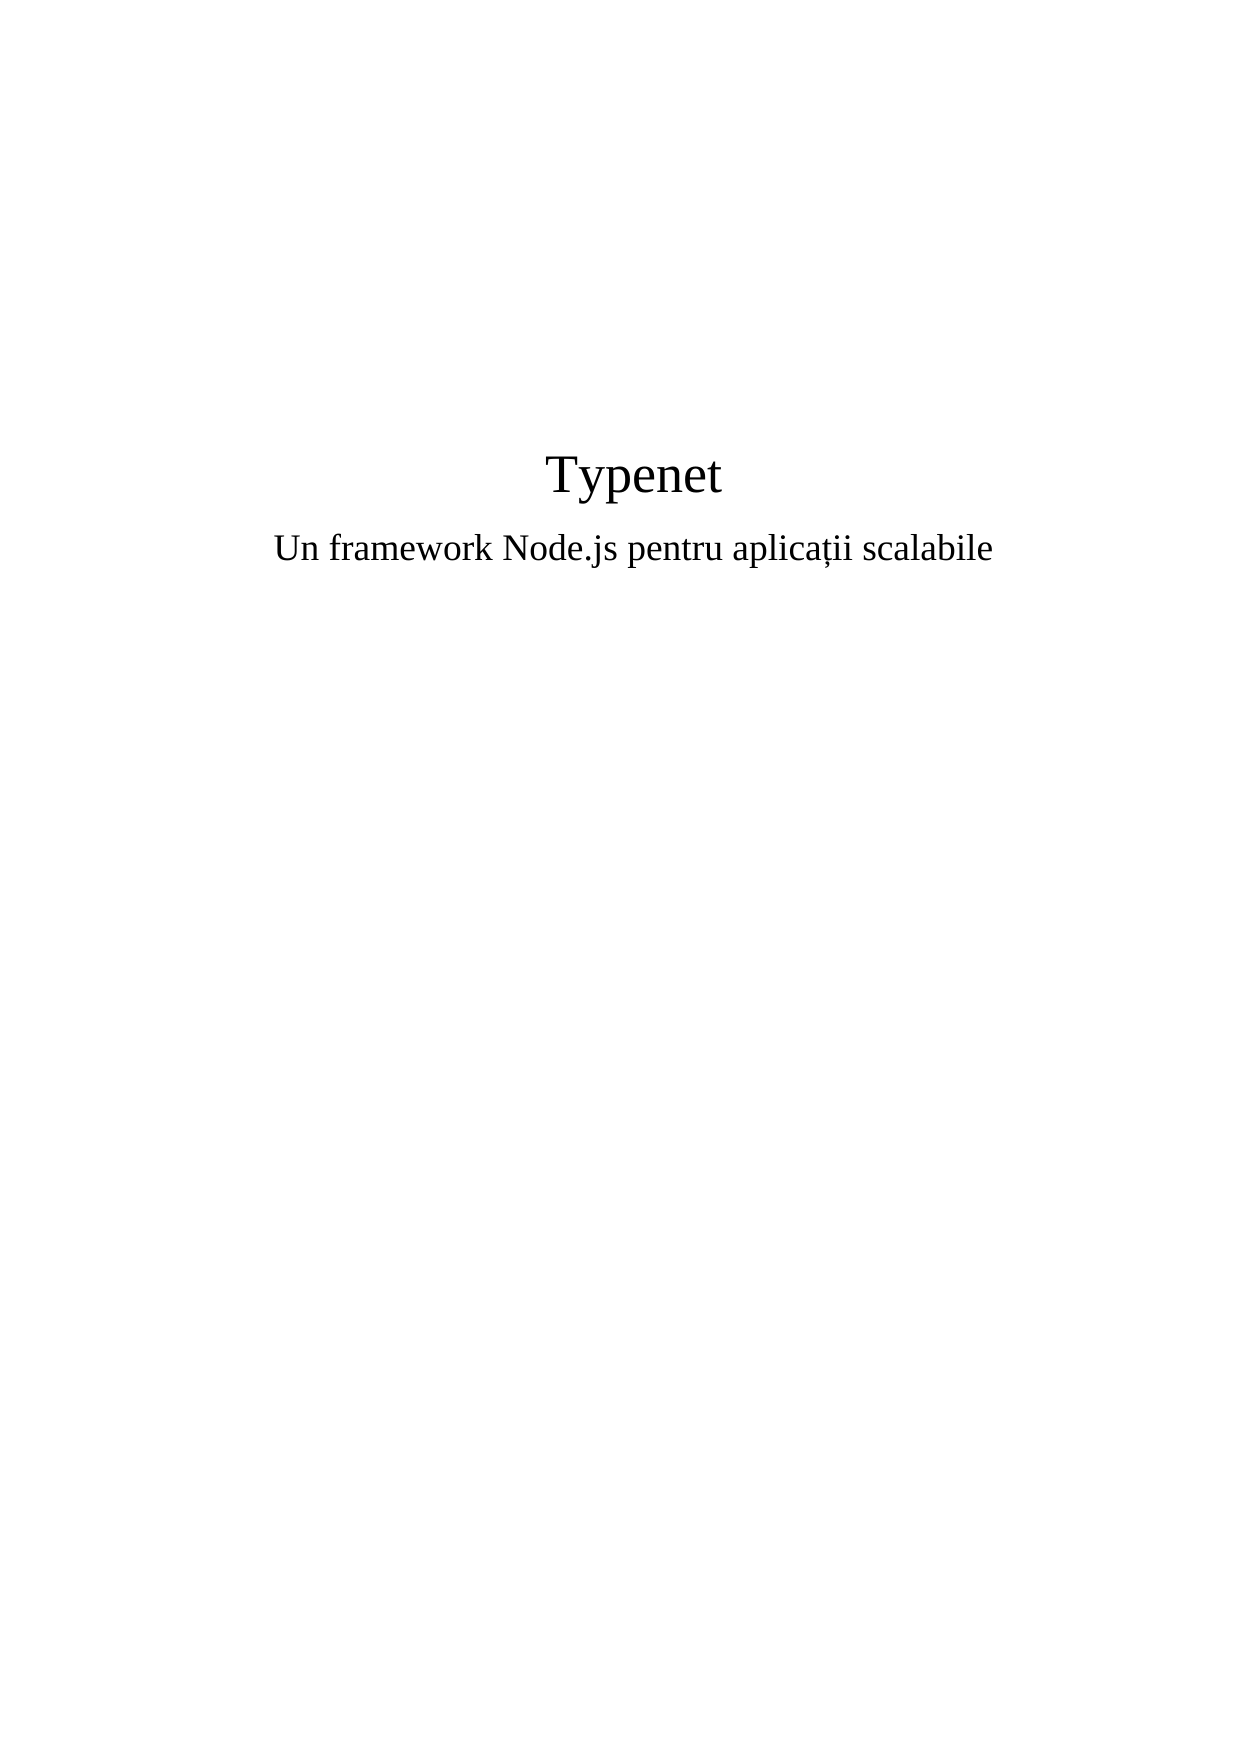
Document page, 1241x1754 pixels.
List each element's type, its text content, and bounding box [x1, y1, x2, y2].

subtitle Un framework Node.js pentru aplicații scalabile [177, 525, 1090, 568]
title Typenet [177, 442, 1090, 504]
